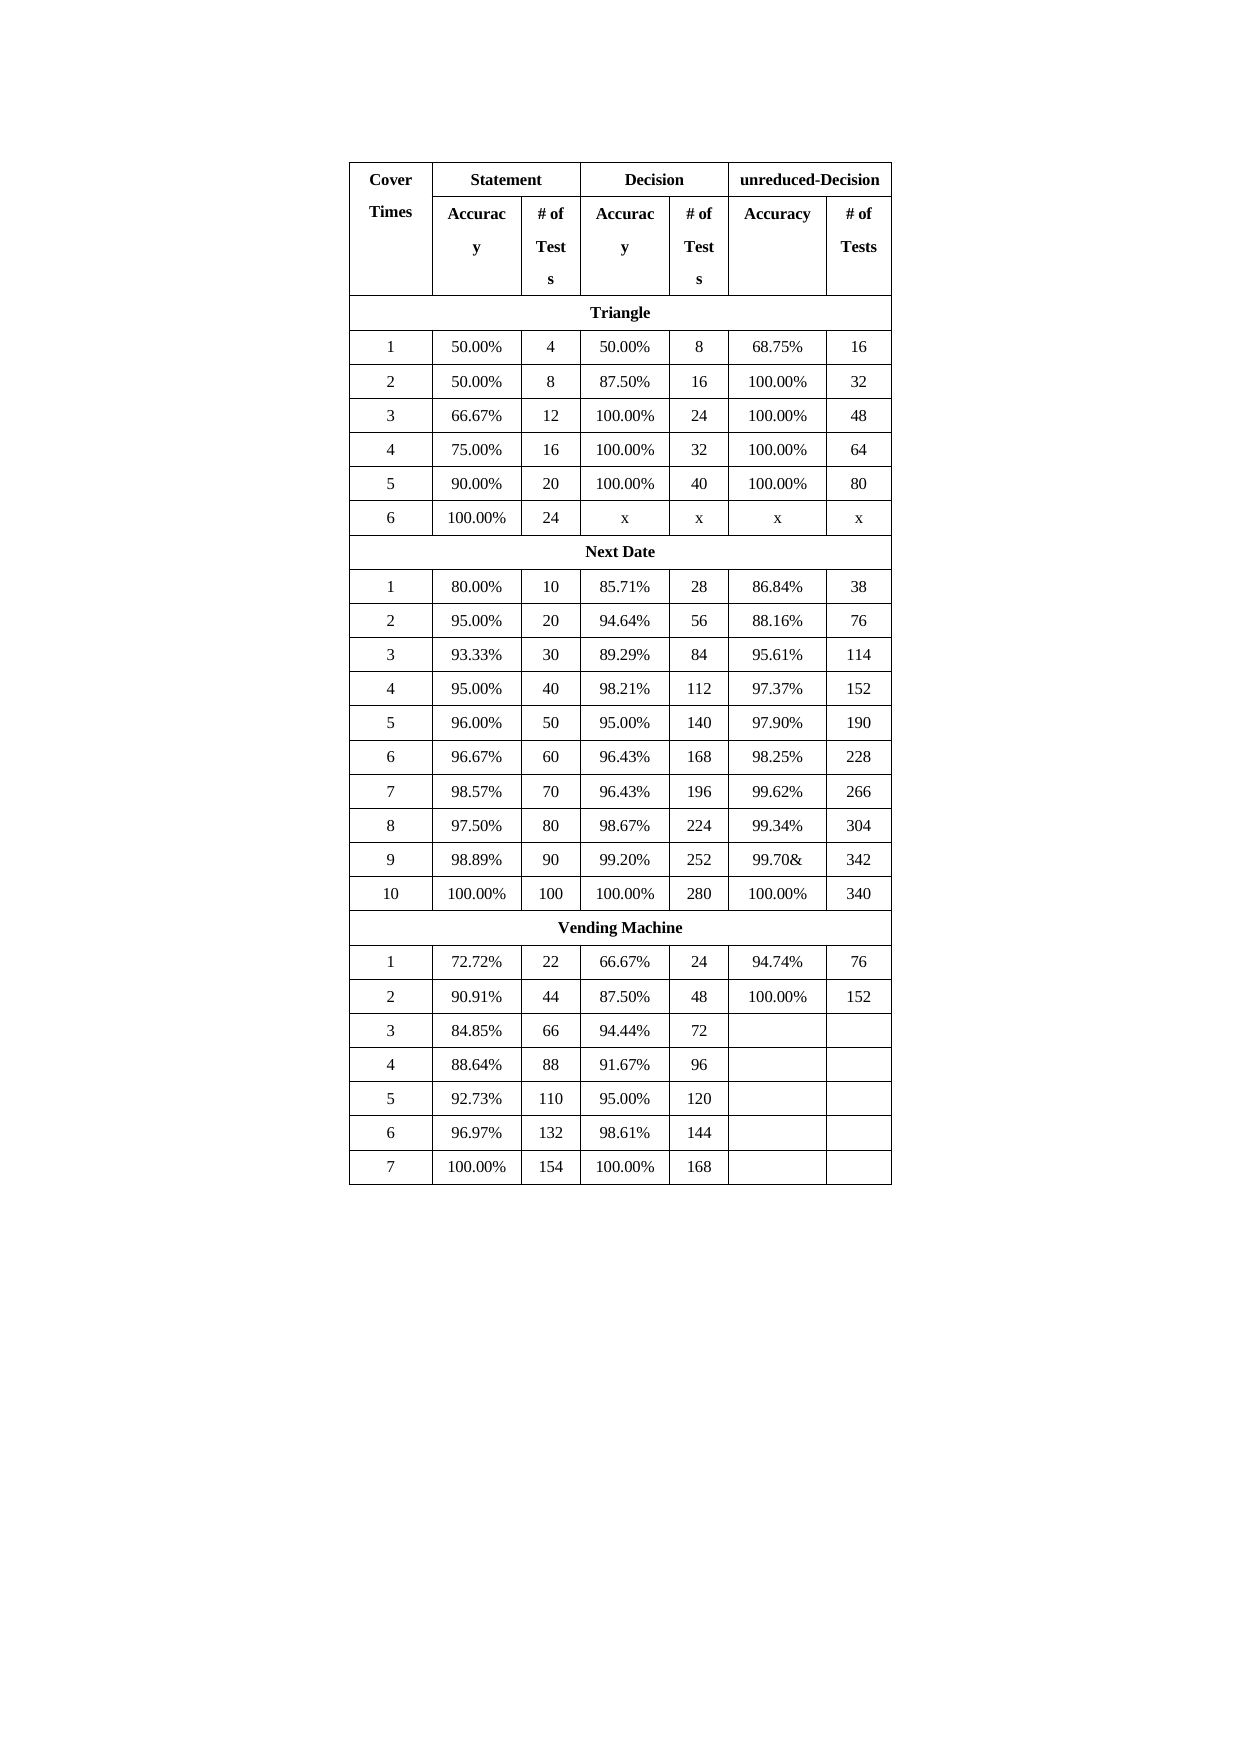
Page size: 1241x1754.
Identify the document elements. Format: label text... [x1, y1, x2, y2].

table_cell 342 [827, 843, 891, 876]
table_cell 168 [670, 741, 728, 774]
table_cell Accuracy [729, 197, 826, 295]
table_cell 76 [827, 946, 891, 979]
table_cell 40 [670, 467, 728, 500]
table_cell 16 [670, 365, 728, 398]
table_cell 68.75% [729, 331, 826, 364]
table_cell 100.00% [581, 433, 669, 466]
table_cell 99.20% [581, 843, 669, 876]
table_cell 96.67% [433, 741, 521, 774]
table_cell 168 [670, 1151, 728, 1184]
table_cell 40 [522, 672, 580, 705]
table_cell 80 [827, 467, 891, 500]
table_cell 96.43% [581, 775, 669, 808]
table_cell 6 [350, 741, 432, 774]
table_cell 7 [350, 1151, 432, 1184]
table_cell 8 [522, 365, 580, 398]
table_cell 100.00% [729, 980, 826, 1013]
table_header Cover Times [350, 163, 432, 295]
table_cell 100.00% [729, 433, 826, 466]
table_cell 91.67% [581, 1048, 669, 1081]
table_cell 20 [522, 604, 580, 637]
table_cell 98.57% [433, 775, 521, 808]
table_cell 152 [827, 672, 891, 705]
table_cell 88 [522, 1048, 580, 1081]
table_cell 340 [827, 877, 891, 910]
table_cell 98.25% [729, 741, 826, 774]
table_cell 8 [670, 331, 728, 364]
table_cell [729, 1014, 826, 1047]
table_header Decision [581, 163, 728, 196]
table_cell 2 [350, 365, 432, 398]
table_cell 95.00% [433, 604, 521, 637]
table_cell [827, 1151, 891, 1184]
table_cell 72.72% [433, 946, 521, 979]
table_cell 95.00% [581, 706, 669, 739]
table_cell 89.29% [581, 638, 669, 671]
table_cell 228 [827, 741, 891, 774]
table_cell 100 [522, 877, 580, 910]
table_cell 144 [670, 1116, 728, 1149]
table_cell 28 [670, 570, 728, 603]
table_cell 88.64% [433, 1048, 521, 1081]
table_cell 66.67% [433, 399, 521, 432]
table_cell 190 [827, 706, 891, 739]
table_cell [827, 1048, 891, 1081]
table_cell 100.00% [433, 877, 521, 910]
table_cell # of Tests [827, 197, 891, 295]
table_cell 9 [350, 843, 432, 876]
table_cell 112 [670, 672, 728, 705]
table_cell 1 [350, 946, 432, 979]
table_cell 99.34% [729, 809, 826, 842]
table_cell 100.00% [581, 399, 669, 432]
table_cell 95.00% [433, 672, 521, 705]
table_cell 50 [522, 706, 580, 739]
table_header Statement [433, 163, 580, 196]
table_cell 84 [670, 638, 728, 671]
table_cell [827, 1014, 891, 1047]
table_cell 16 [827, 331, 891, 364]
table_cell 114 [827, 638, 891, 671]
table_cell 2 [350, 980, 432, 1013]
table_cell 48 [670, 980, 728, 1013]
table_cell 110 [522, 1082, 580, 1115]
table_cell 100.00% [729, 365, 826, 398]
table_cell 87.50% [581, 980, 669, 1013]
table_cell 60 [522, 741, 580, 774]
table_cell 32 [670, 433, 728, 466]
table_cell x [729, 501, 826, 534]
table_cell 24 [670, 399, 728, 432]
table_cell 24 [522, 501, 580, 534]
table_cell 10 [350, 877, 432, 910]
table_cell 4 [522, 331, 580, 364]
table_cell Accuracy [581, 197, 669, 295]
table_cell Accuracy [433, 197, 521, 295]
table_cell 304 [827, 809, 891, 842]
table_cell 266 [827, 775, 891, 808]
table_cell 100.00% [729, 877, 826, 910]
table_cell 100.00% [581, 1151, 669, 1184]
table_cell 99.62% [729, 775, 826, 808]
table_cell 70 [522, 775, 580, 808]
table_cell 90 [522, 843, 580, 876]
table_cell 94.64% [581, 604, 669, 637]
table_cell 96.97% [433, 1116, 521, 1149]
table_cell 94.44% [581, 1014, 669, 1047]
table_cell 152 [827, 980, 891, 1013]
table_cell 80 [522, 809, 580, 842]
table_cell 120 [670, 1082, 728, 1115]
table_cell 4 [350, 672, 432, 705]
table_cell 97.37% [729, 672, 826, 705]
table_cell 280 [670, 877, 728, 910]
table_cell 30 [522, 638, 580, 671]
table_cell # of Tests [522, 197, 580, 295]
table_cell 5 [350, 706, 432, 739]
table_cell Next Date [350, 536, 891, 569]
table_cell x [581, 501, 669, 534]
table_cell 3 [350, 638, 432, 671]
table_cell [827, 1116, 891, 1149]
table_cell 87.50% [581, 365, 669, 398]
table_cell 252 [670, 843, 728, 876]
table_cell 1 [350, 331, 432, 364]
table_cell 6 [350, 1116, 432, 1149]
table_cell 3 [350, 399, 432, 432]
table_cell 132 [522, 1116, 580, 1149]
table_cell 94.74% [729, 946, 826, 979]
table_cell 100.00% [433, 501, 521, 534]
table_cell 8 [350, 809, 432, 842]
table_cell Triangle [350, 296, 891, 329]
table_cell 80.00% [433, 570, 521, 603]
table_cell 86.84% [729, 570, 826, 603]
table_cell Vending Machine [350, 911, 891, 944]
table_cell 20 [522, 467, 580, 500]
table_cell 154 [522, 1151, 580, 1184]
table_cell 96 [670, 1048, 728, 1081]
table_cell [729, 1082, 826, 1115]
table_cell 32 [827, 365, 891, 398]
table_cell 44 [522, 980, 580, 1013]
table_cell 100.00% [729, 399, 826, 432]
table_cell 88.16% [729, 604, 826, 637]
table_cell x [670, 501, 728, 534]
table_cell 90.00% [433, 467, 521, 500]
table_cell 56 [670, 604, 728, 637]
table_cell 7 [350, 775, 432, 808]
table_cell 72 [670, 1014, 728, 1047]
table_cell 5 [350, 467, 432, 500]
table_cell 85.71% [581, 570, 669, 603]
table_cell 140 [670, 706, 728, 739]
table_cell 75.00% [433, 433, 521, 466]
table_cell [827, 1082, 891, 1115]
table_cell 22 [522, 946, 580, 979]
table_cell 10 [522, 570, 580, 603]
table_cell 2 [350, 604, 432, 637]
table_cell 50.00% [433, 331, 521, 364]
table_cell 98.67% [581, 809, 669, 842]
table_cell 90.91% [433, 980, 521, 1013]
table_cell 100.00% [729, 467, 826, 500]
table_cell 76 [827, 604, 891, 637]
table_cell 4 [350, 1048, 432, 1081]
table_cell 96.43% [581, 741, 669, 774]
table_cell 66.67% [581, 946, 669, 979]
table_cell 100.00% [581, 467, 669, 500]
table_header unreduced-Decision [729, 163, 891, 196]
table_cell 24 [670, 946, 728, 979]
table_cell 98.21% [581, 672, 669, 705]
table_cell 100.00% [433, 1151, 521, 1184]
table_cell x [827, 501, 891, 534]
table_cell 95.61% [729, 638, 826, 671]
table_cell 16 [522, 433, 580, 466]
table_cell 95.00% [581, 1082, 669, 1115]
table_cell 3 [350, 1014, 432, 1047]
table_cell 64 [827, 433, 891, 466]
table_cell 5 [350, 1082, 432, 1115]
table_cell 99.70& [729, 843, 826, 876]
table_cell 1 [350, 570, 432, 603]
table_cell 93.33% [433, 638, 521, 671]
table_cell 66 [522, 1014, 580, 1047]
table_cell 48 [827, 399, 891, 432]
table_cell 12 [522, 399, 580, 432]
table_cell 97.50% [433, 809, 521, 842]
table_cell 4 [350, 433, 432, 466]
table_cell 98.61% [581, 1116, 669, 1149]
table_cell 92.73% [433, 1082, 521, 1115]
table_cell 196 [670, 775, 728, 808]
table_cell 224 [670, 809, 728, 842]
table_cell 84.85% [433, 1014, 521, 1047]
table_cell 38 [827, 570, 891, 603]
table_cell [729, 1048, 826, 1081]
table_cell [729, 1151, 826, 1184]
table_cell [729, 1116, 826, 1149]
table_cell 96.00% [433, 706, 521, 739]
table_cell 100.00% [581, 877, 669, 910]
table_cell 97.90% [729, 706, 826, 739]
table_cell 98.89% [433, 843, 521, 876]
table_cell 50.00% [433, 365, 521, 398]
table_cell 50.00% [581, 331, 669, 364]
table_cell # of Tests [670, 197, 728, 295]
table_cell 6 [350, 501, 432, 534]
